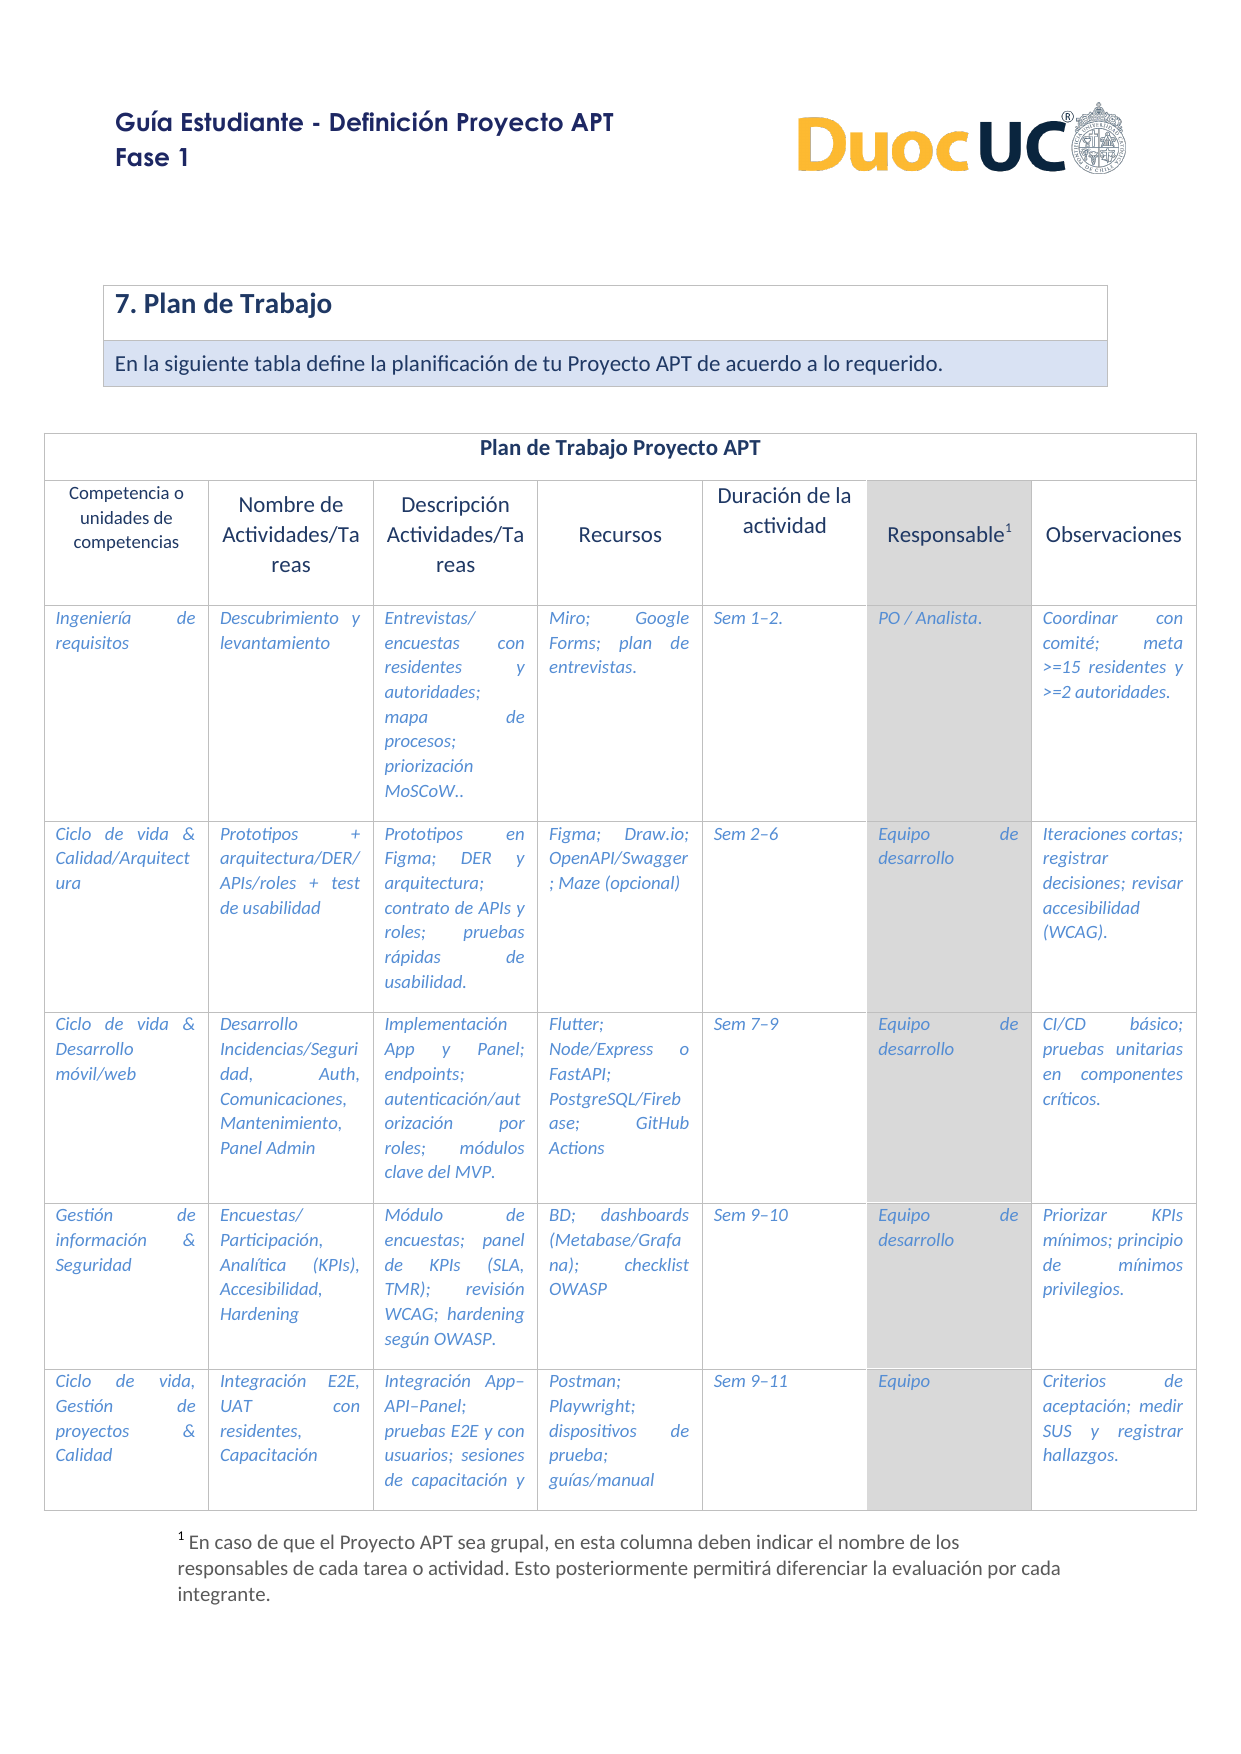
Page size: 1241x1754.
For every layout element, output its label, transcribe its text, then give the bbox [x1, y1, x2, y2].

table_cell Coordinar con comité; meta >=15 residentes y >=2 autoridades. [1032, 606, 1196, 821]
table_cell CI/CD básico; pruebas unitarias en componentes críticos. [1032, 1013, 1196, 1202]
table_cell Equipo de desarrollo [867, 822, 1031, 1012]
table_cell Priorizar KPIs mínimos; principio de mínimos privilegios. [1032, 1204, 1196, 1368]
table_cell Miro; Google Forms; plan de entrevistas. [538, 606, 702, 821]
table_cell BD; dashboards (Metabase/Grafana); checklist OWASP [538, 1204, 702, 1368]
table_cell Entrevistas/encuestas con residentes y autoridades; mapa de procesos; priorización MoSCoW.. [374, 606, 537, 821]
table_header 7. Plan de Trabajo [104, 286, 1107, 340]
table_cell Equipo de desarrollo [867, 1013, 1031, 1202]
table_header Plan de Trabajo Proyecto APT [45, 434, 1196, 480]
table_cell Equipo de desarrollo [867, 1204, 1031, 1368]
table_cell Gestión de información & Seguridad [45, 1204, 208, 1368]
table_cell Ingeniería de requisitos [45, 606, 208, 821]
table_cell Ciclo de vida & Desarrollo móvil/web [45, 1013, 208, 1202]
table_cell Integración E2E, UAT con residentes, Capacitación [209, 1370, 373, 1510]
table_cell Descubrimiento y levantamiento [209, 606, 373, 821]
table_cell PO / Analista. [867, 606, 1031, 821]
table_cell Desarrollo Incidencias/Seguridad, Auth, Comunicaciones, Mantenimiento, Panel Admin [209, 1013, 373, 1202]
table_cell Criterios de aceptación; medir SUS y registrar hallazgos. [1032, 1370, 1196, 1510]
table_cell En la siguiente tabla define la planificación de tu Proyecto APT de acuerdo a lo requerido. [104, 341, 1107, 386]
table_cell Sem 9–10 [703, 1204, 866, 1368]
table_cell Sem 7–9 [703, 1013, 866, 1202]
table_cell Duración de la actividad [703, 481, 866, 605]
table_cell Prototipos + arquitectura/DER/APIs/roles + test de usabilidad [209, 822, 373, 1012]
table_cell Implementación App y Panel; endpoints; autenticación/autorización por roles; módulos clave del MVP. [374, 1013, 537, 1202]
table_cell Sem 1–2. [703, 606, 866, 821]
table_cell Prototipos en Figma; DER y arquitectura; contrato de APIs y roles; pruebas rápidas de usabilidad. [374, 822, 537, 1012]
table_cell Flutter; Node/Express o FastAPI; PostgreSQL/Firebase; GitHub Actions [538, 1013, 702, 1202]
picture [798, 102, 1126, 174]
table_cell Sem 2–6 [703, 822, 866, 1012]
table_cell Observaciones [1032, 481, 1196, 605]
table_cell Nombre de Actividades/Tareas [209, 481, 373, 605]
table_cell Integración App–API–Panel; pruebas E2E y con usuarios; sesiones de capacitación y manuales. [374, 1370, 537, 1510]
table_cell Responsable [867, 481, 1031, 605]
table_cell Descripción Actividades/Tareas [374, 481, 537, 605]
table_cell Competencia o unidades de competencias [45, 481, 208, 605]
table_cell Iteraciones cortas; registrar decisiones; revisar accesibilidad (WCAG). [1032, 822, 1196, 1012]
table_cell Ciclo de vida, Gestión de proyectos & Calidad [45, 1370, 208, 1510]
table_cell Módulo de encuestas; panel de KPIs (SLA, TMR); revisión WCAG; hardening según OWASP. [374, 1204, 537, 1368]
table_cell Recursos [538, 481, 702, 605]
table_cell Equipo [867, 1370, 1031, 1510]
table_cell Figma; Draw.io; OpenAPI/Swagger; Maze (opcional) [538, 822, 702, 1012]
table_cell Sem 9–11 [703, 1370, 866, 1510]
table_cell Postman; Playwright; dispositivos de prueba; guías/manual [538, 1370, 702, 1510]
table_cell Encuestas/Participación, Analítica (KPIs), Accesibilidad, Hardening [209, 1204, 373, 1368]
table_cell Ciclo de vida & Calidad/Arquitectura [45, 822, 208, 1012]
